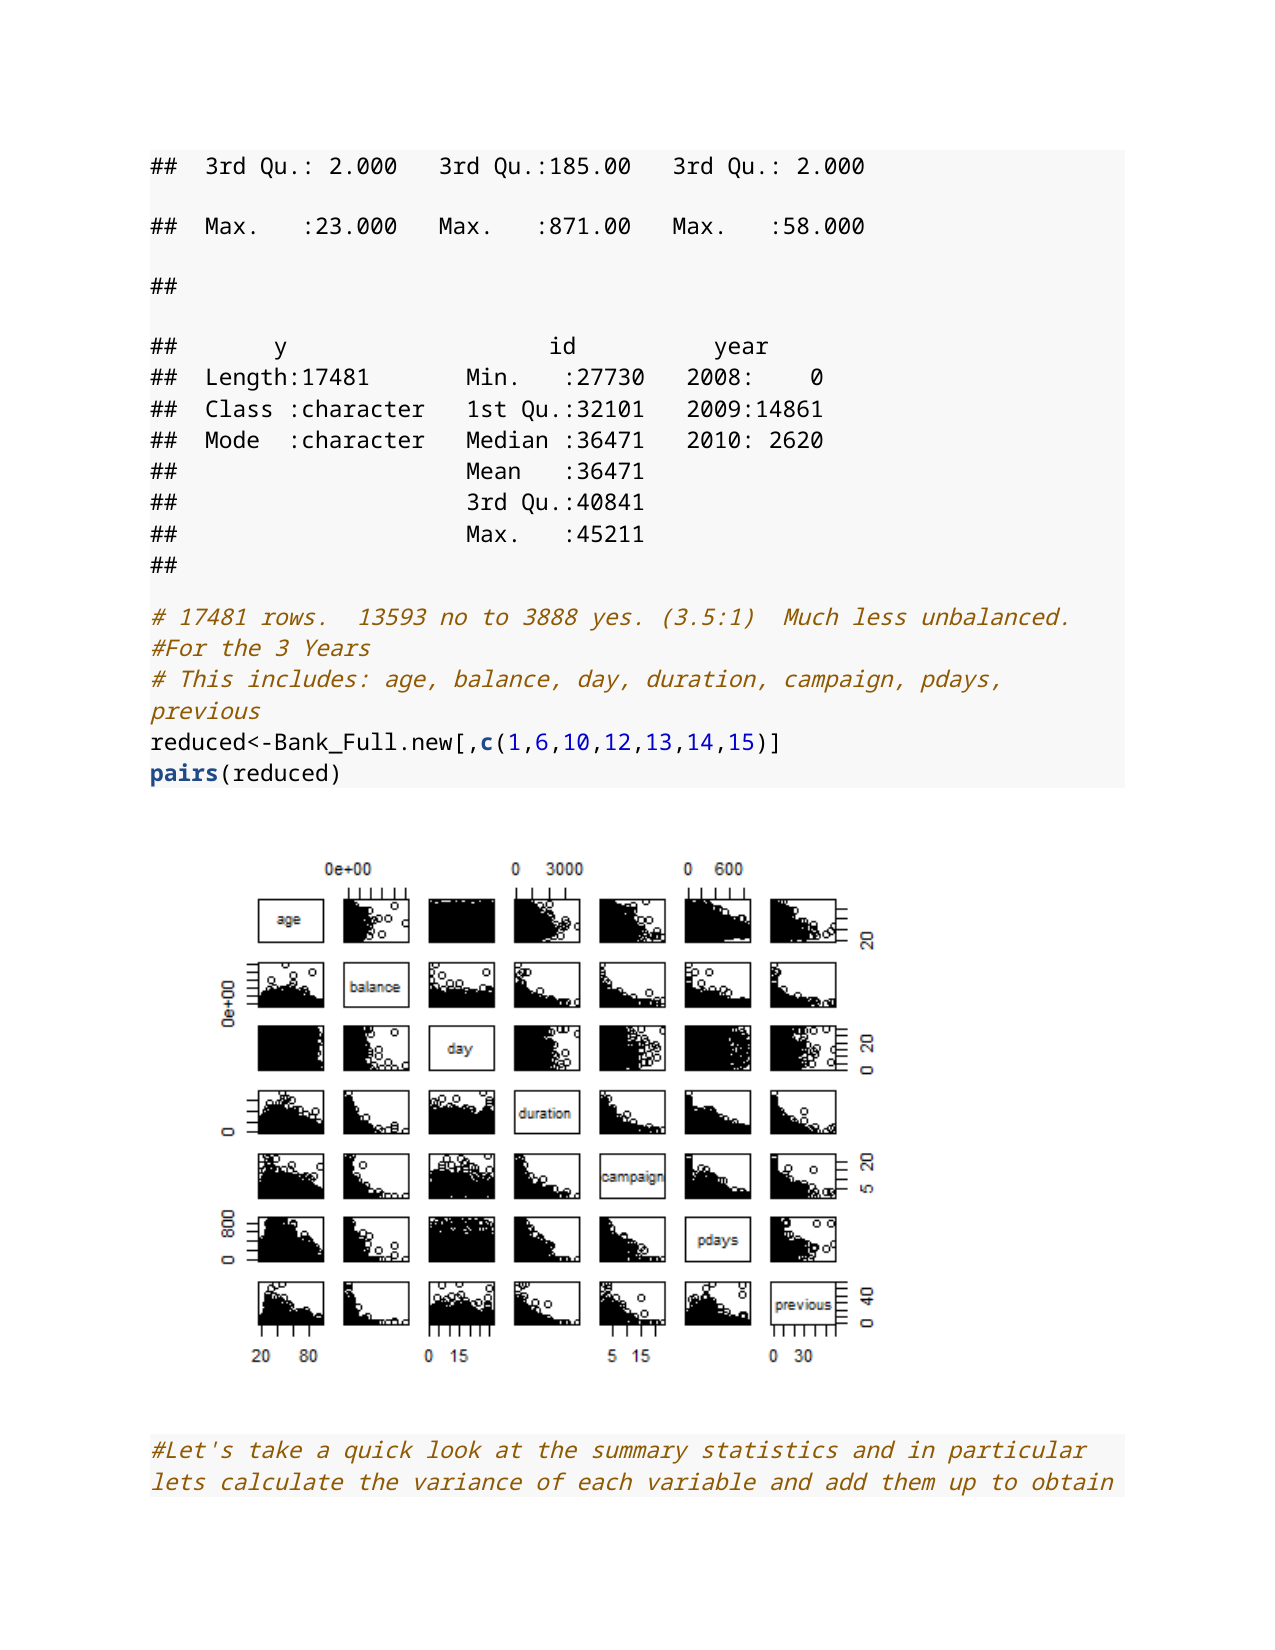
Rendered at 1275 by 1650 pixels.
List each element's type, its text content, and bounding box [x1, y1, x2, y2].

picture [168, 809, 927, 1416]
text # 17481 rows. 13593 no to 3888 yes. (3.5:1) Much less unbalanced. #For the 3 Years # This includes: age, balance, day, duration, campaign, pdays, previous reduced<-Bank_Full.new[,c(1,6,10,12,13,14,15)] pairs(reduced) [150, 601, 1125, 788]
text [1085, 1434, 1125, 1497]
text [150, 150, 1125, 580]
